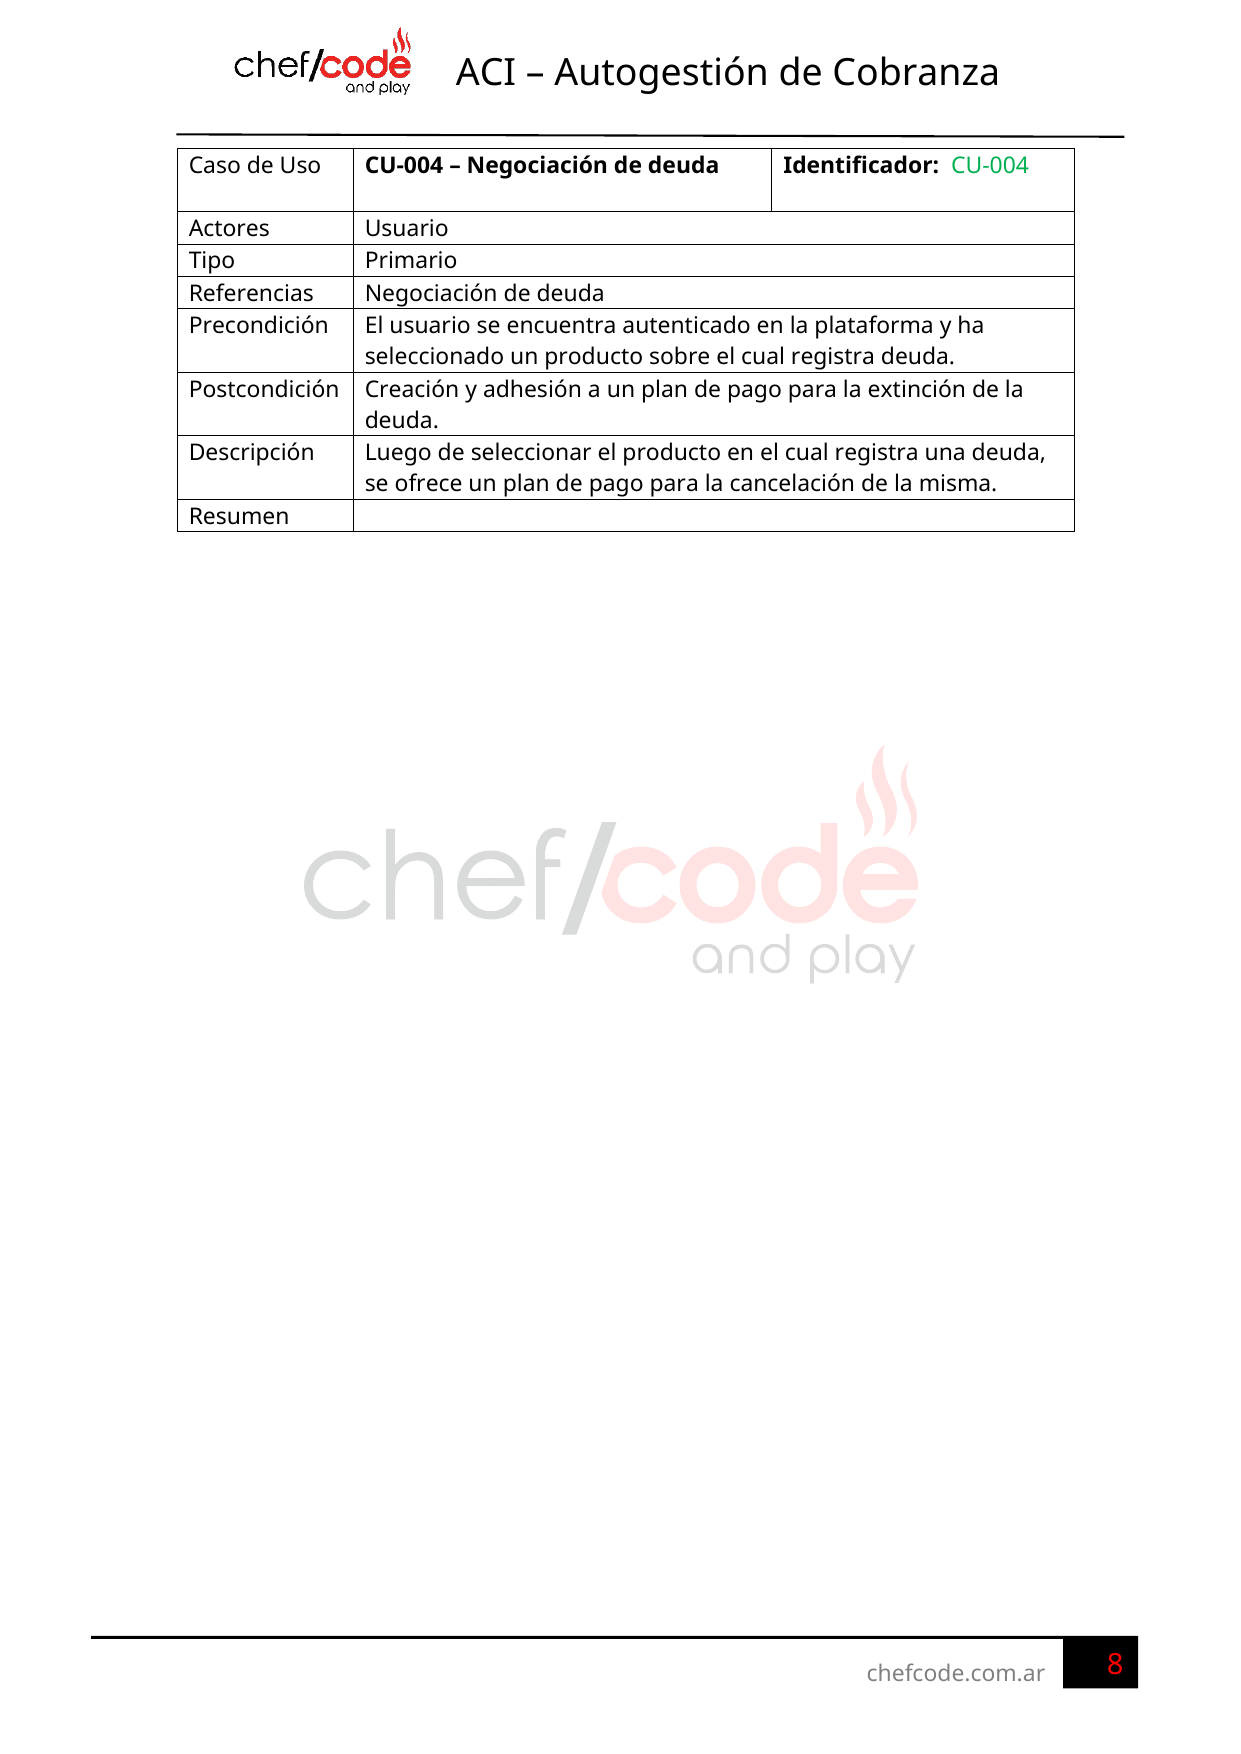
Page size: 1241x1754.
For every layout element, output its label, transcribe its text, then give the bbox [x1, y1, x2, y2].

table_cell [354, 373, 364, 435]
table_header CU-004 – Negociación de deuda [354, 149, 771, 211]
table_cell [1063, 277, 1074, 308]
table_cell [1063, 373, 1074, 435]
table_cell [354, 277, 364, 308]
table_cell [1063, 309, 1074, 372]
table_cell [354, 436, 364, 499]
table_cell Descripción [178, 436, 353, 499]
picture [198, 2, 452, 127]
table_header Caso de Uso [178, 149, 353, 211]
table_cell [354, 500, 364, 531]
table_cell [1063, 500, 1074, 531]
table_cell Postcondición [178, 373, 353, 435]
table_cell Precondición [178, 309, 353, 372]
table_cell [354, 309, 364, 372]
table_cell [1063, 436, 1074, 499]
